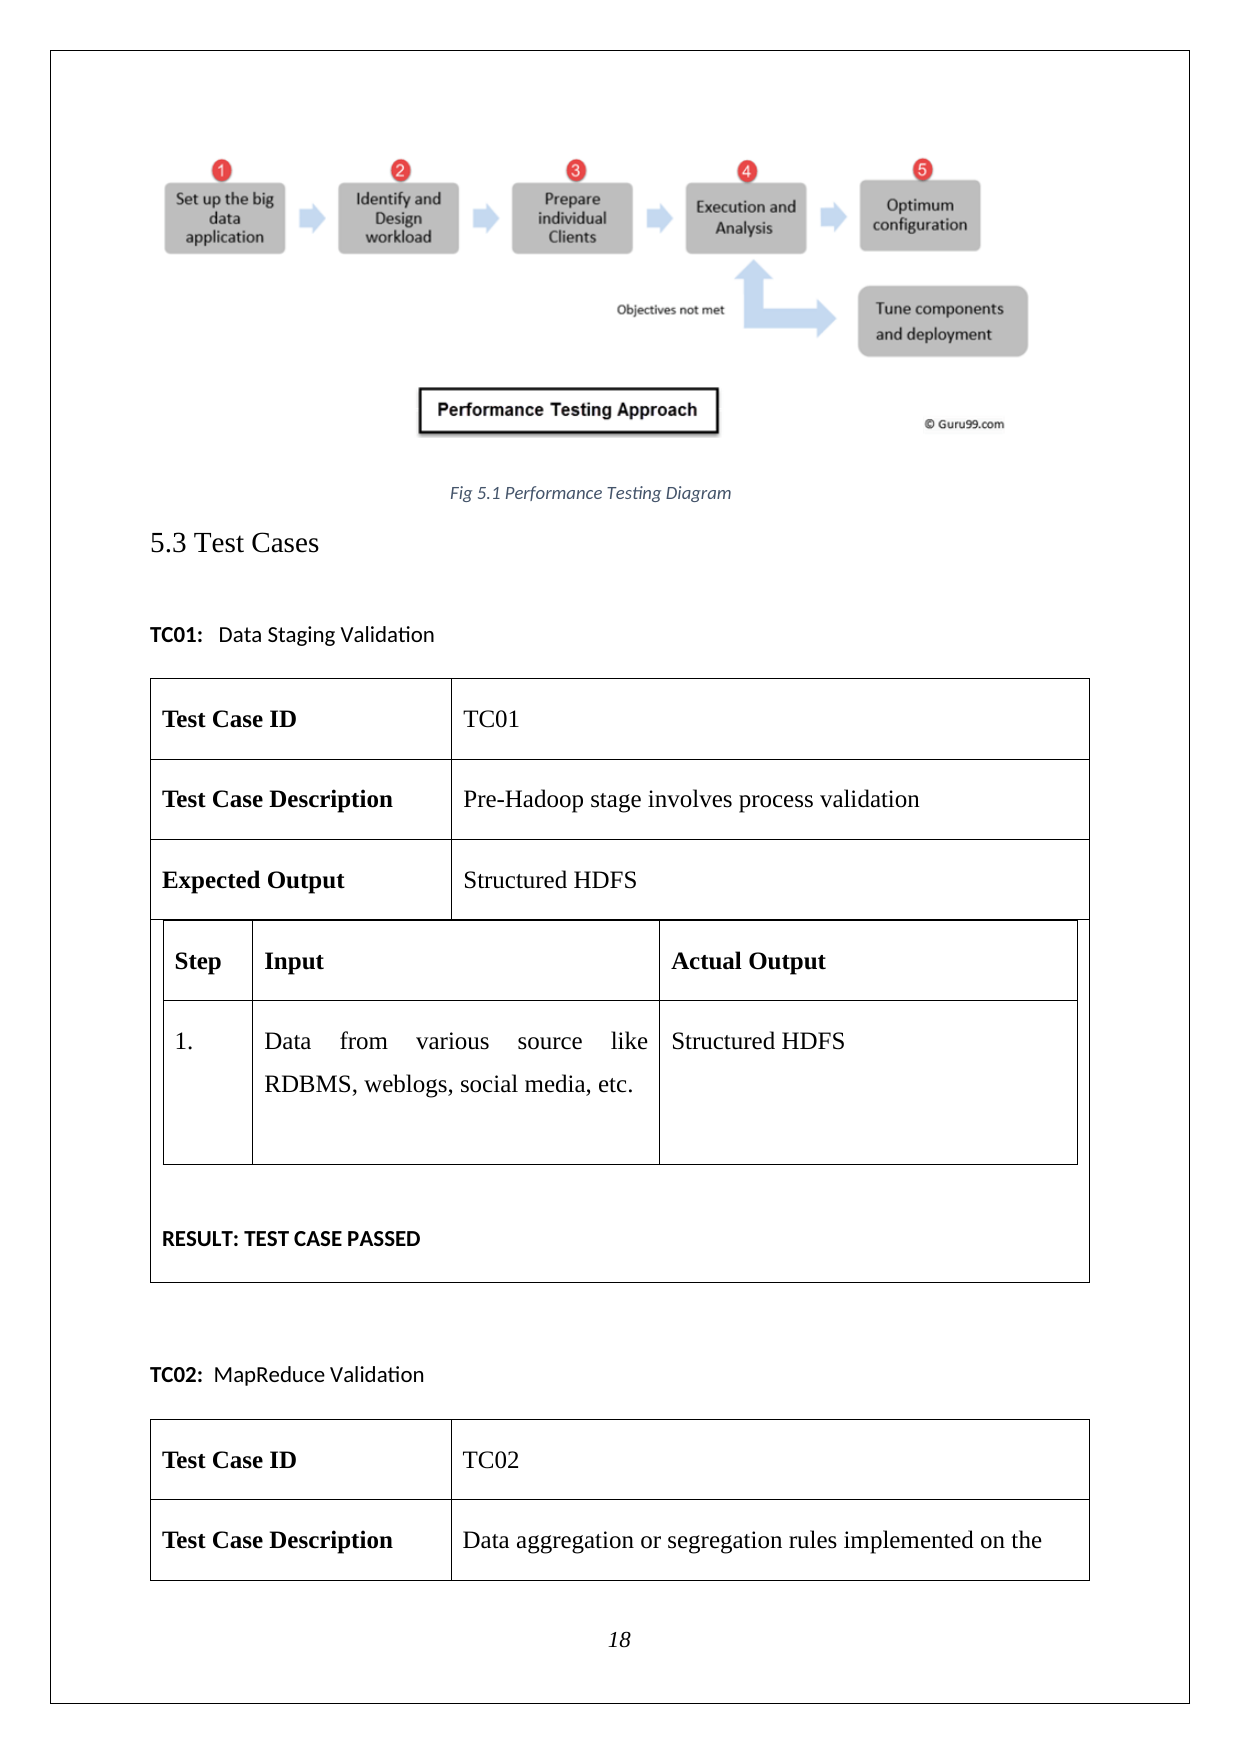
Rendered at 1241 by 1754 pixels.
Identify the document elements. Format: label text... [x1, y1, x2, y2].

table_cell Structured HDFS [452, 840, 1089, 919]
table_cell Test Case Description [151, 760, 451, 839]
table_cell Expected Output [151, 840, 451, 919]
picture [150, 150, 1053, 438]
table_cell Pre-Hadoop stage involves process validation [452, 760, 1089, 839]
table_header Test Case ID [151, 679, 451, 758]
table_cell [452, 1500, 1089, 1579]
table_header TC02 [452, 1420, 1089, 1499]
table_cell RESULT: TEST CASE PASSED [151, 920, 1089, 1282]
text Fig 5.1 Performance Testing Diagram [150, 481, 1090, 504]
text TC01: Data Staging Validation [150, 620, 1090, 648]
table_header Test Case ID [151, 1420, 451, 1499]
text TC02: MapReduce Validation [150, 1361, 1090, 1388]
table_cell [151, 1500, 451, 1579]
subtitle 5.3 Test Cases [150, 525, 1090, 558]
table_header TC01 [452, 679, 1089, 758]
